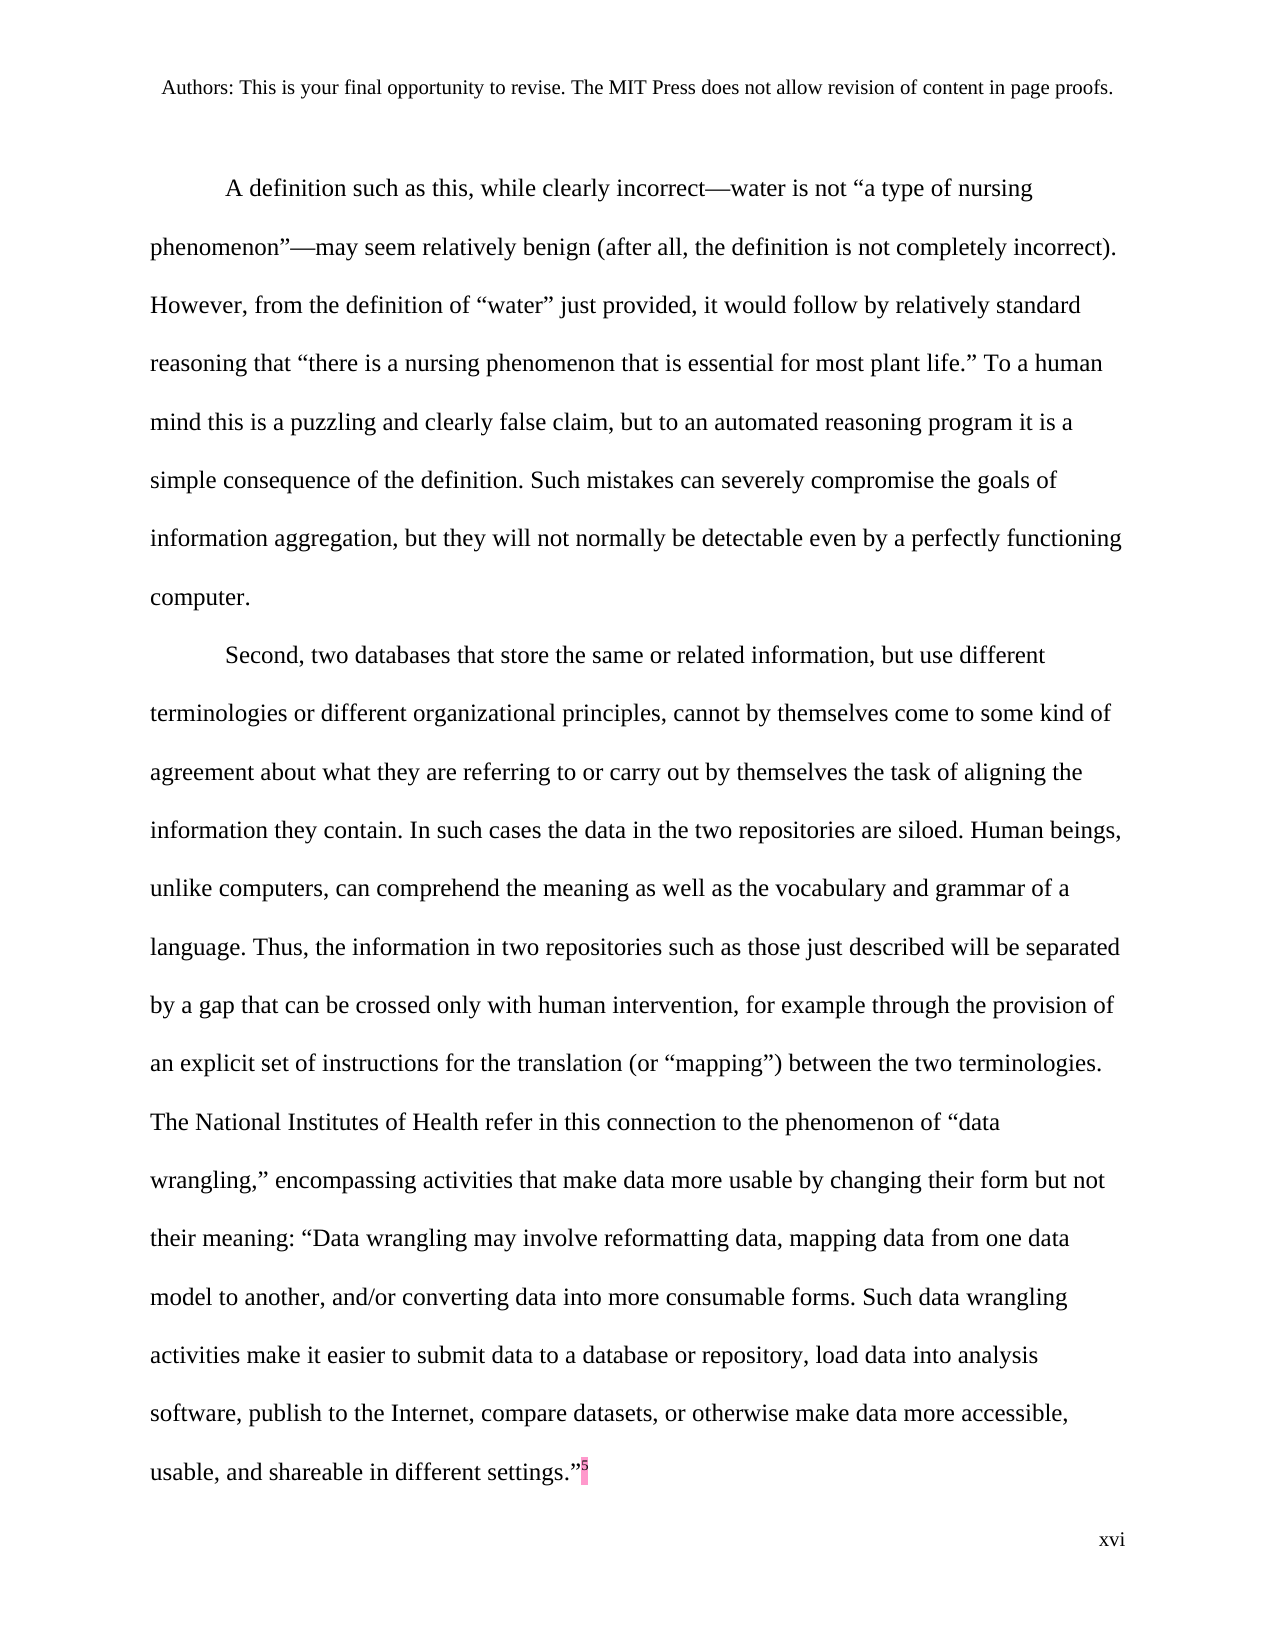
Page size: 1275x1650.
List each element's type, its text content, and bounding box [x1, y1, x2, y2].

text A definition such as this, while clearly incorrect—water is not “a type of nursing phenomenon”—may seem relatively benign (after all, the definition is not completely incorrect). However, from the definition of “water” just provided, it would follow by relatively standard reasoning that “there is a nursing phenomenon that is essential for most plant life.” To a human mind this is a puzzling and clearly false claim, but to an automated reasoning program it is a simple consequence of the definition. Such mistakes can severely compromise the goals of information aggregation, but they will not normally be detectable even by a perfectly functioning computer. [150, 150, 1125, 617]
text Second, two databases that store the same or related information, but use different terminologies or different organizational principles, cannot by themselves come to some kind of agreement about what they are referring to or carry out by themselves the task of aligning the information they contain. In such cases the data in the two repositories are siloed. Human beings, unlike computers, can comprehend the meaning as well as the vocabulary and grammar of a language. Thus, the information in two repositories such as those just described will be separated by a gap that can be crossed only with human intervention, for example through the provision of an explicit set of instructions for the translation (or “mapping”) between the two terminologies. The National Institutes of Health refer in this connection to the phenomenon of “data wrangling,” encompassing activities that make data more usable by changing their form but not their meaning: “Data wrangling may involve reformatting data, mapping data from one data model to another, and/or converting data into more consumable forms. Such data wrangling activities make it easier to submit data to a database or repository, load data into analysis software, publish to the Internet, compare datasets, or otherwise make data more accessible, usable, and shareable in different settings.”5 [150, 617, 1125, 1492]
